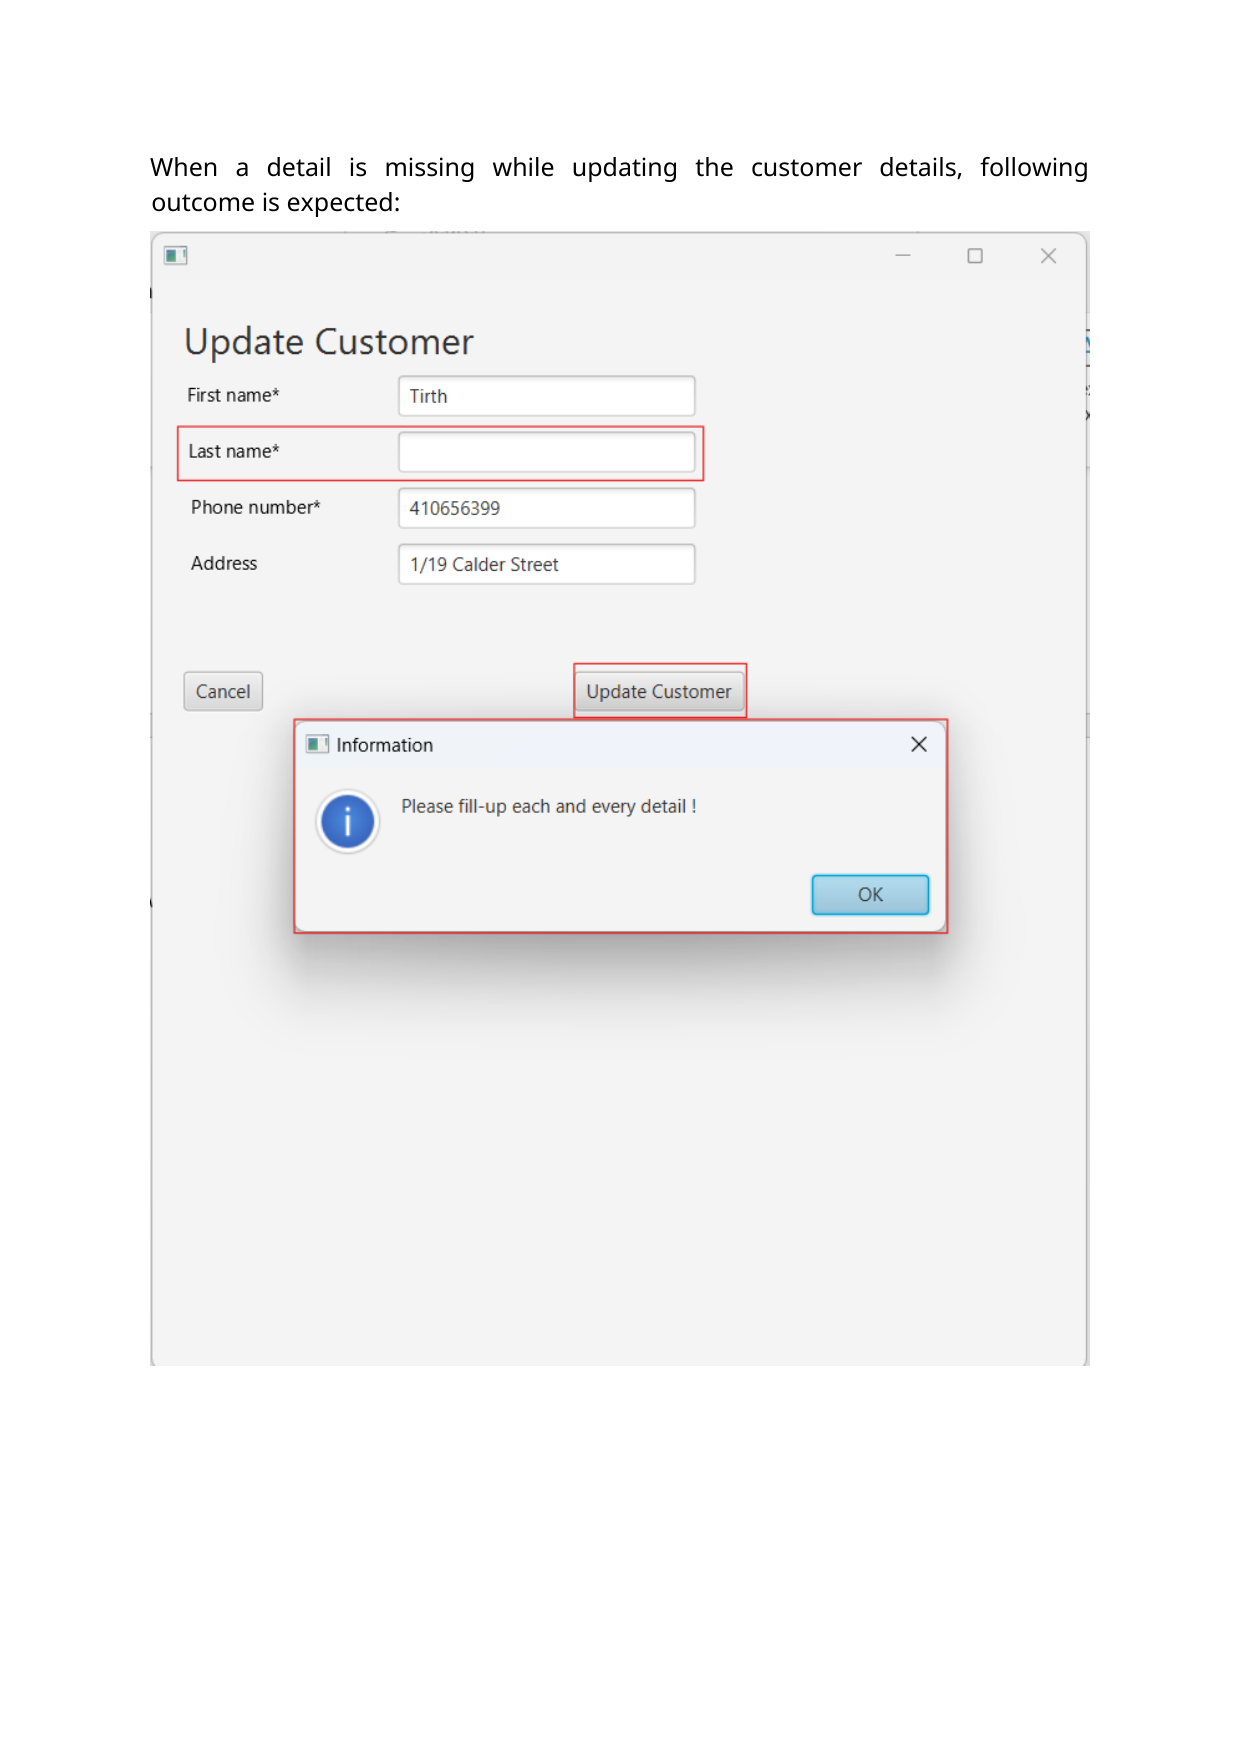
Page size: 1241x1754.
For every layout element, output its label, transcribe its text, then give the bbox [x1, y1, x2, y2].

picture [150, 231, 1090, 1366]
text When a detail is missing while updating the customer details, following outcome is expected: [150, 150, 1090, 219]
